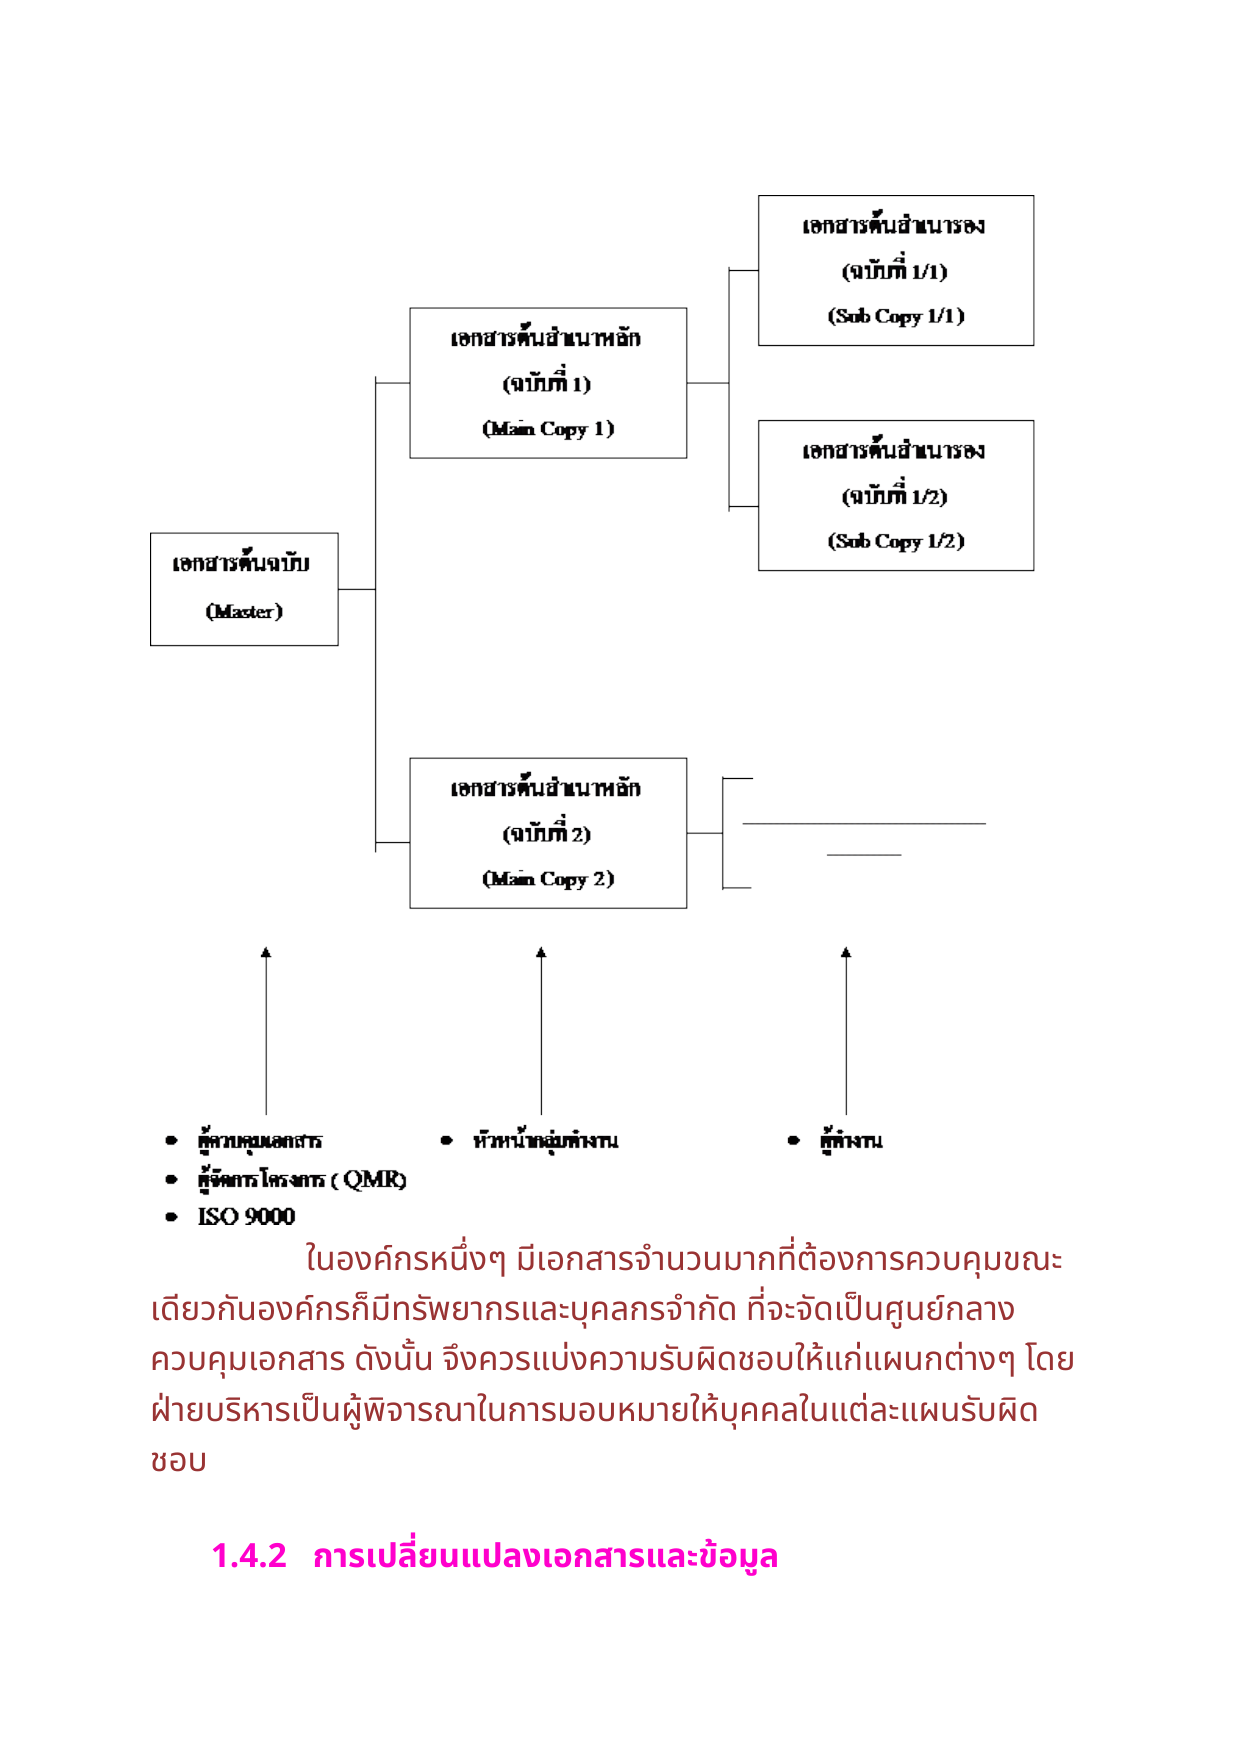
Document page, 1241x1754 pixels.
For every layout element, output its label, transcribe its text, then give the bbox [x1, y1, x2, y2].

picture [150, 195, 1035, 1225]
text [150, 1234, 1090, 1583]
